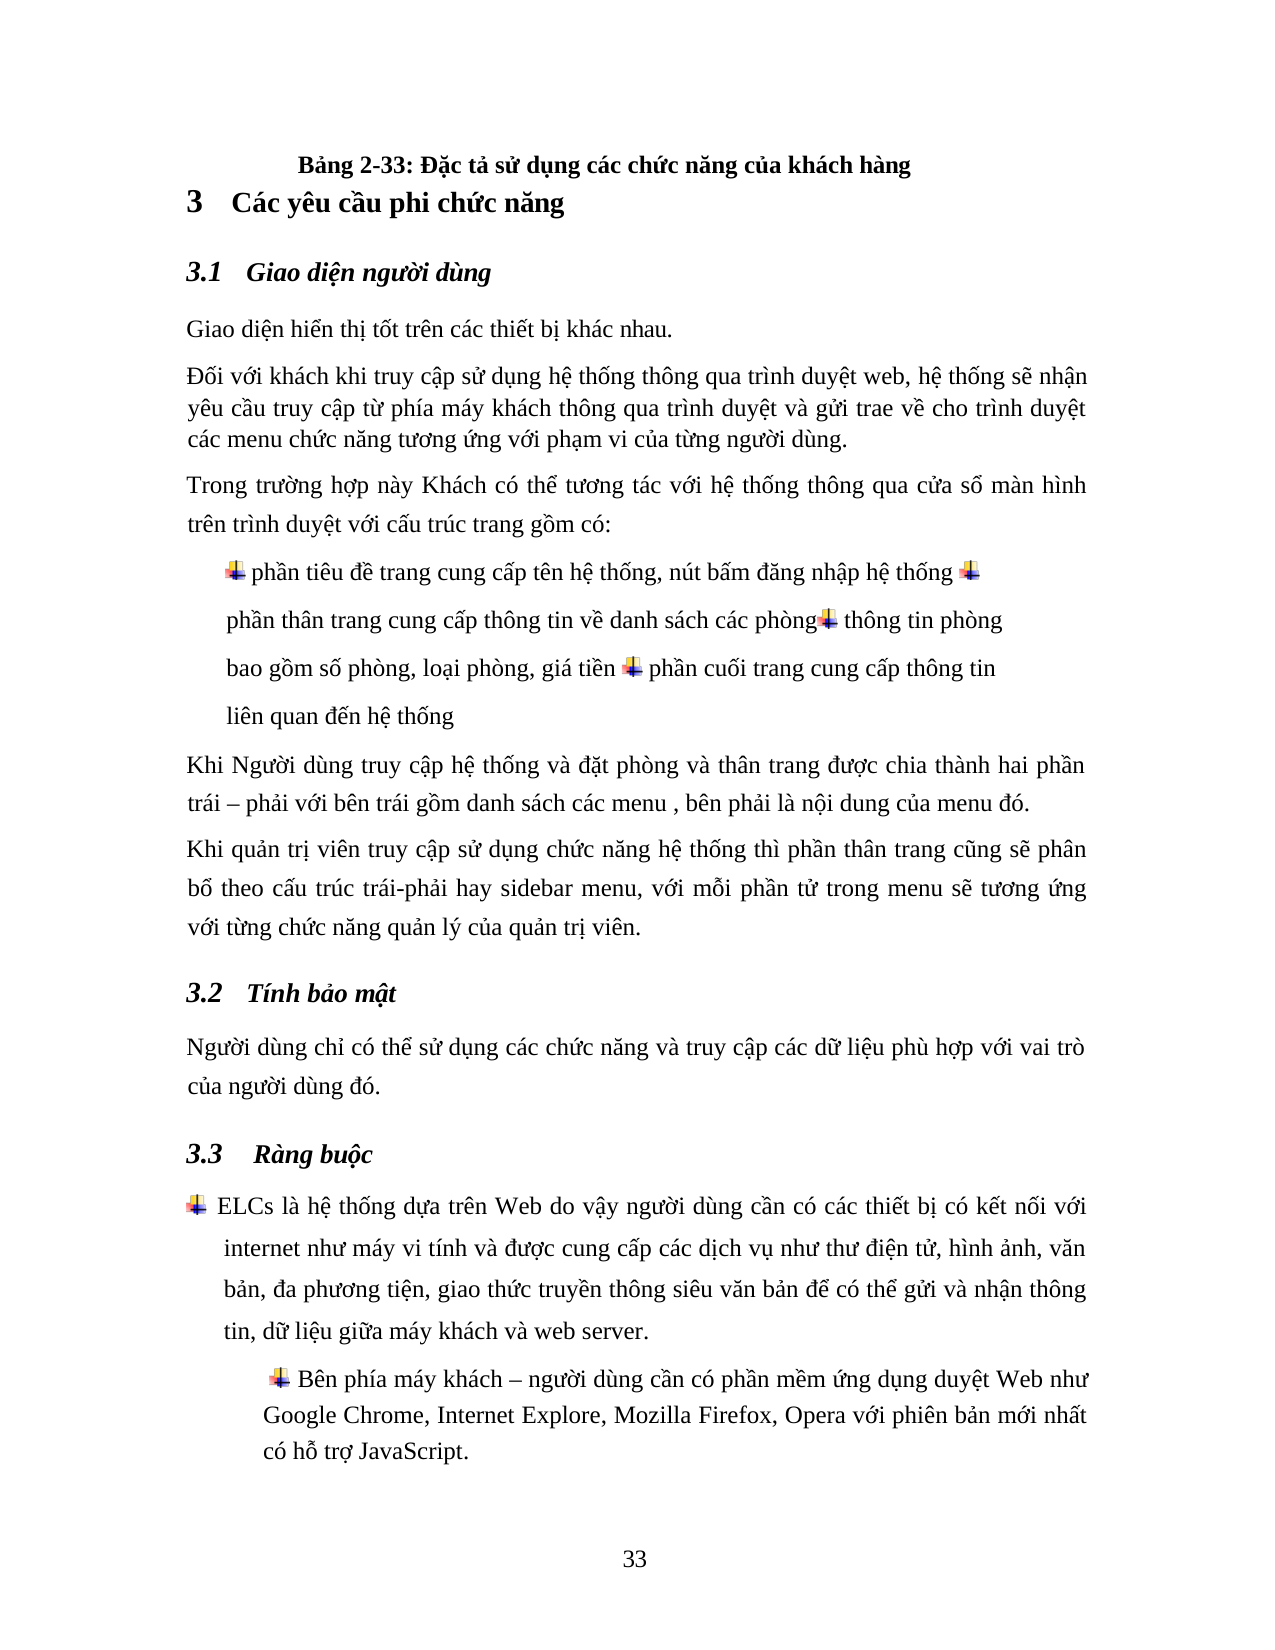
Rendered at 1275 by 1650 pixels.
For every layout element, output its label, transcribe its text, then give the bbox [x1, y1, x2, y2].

text 33 [133, 1544, 1137, 1573]
subtitle Các yêu cầu phi chức năng [186, 182, 1201, 220]
text phần tiêu đề trang cung cấp tên hệ thống, nút bấm đăng nhập hệ thống phần thân trang cung cấp thông tin về danh sách các phòng thông tin phòng bao gồm số phòng, loại phòng, giá tiền phần cuối trang cung cấp thông tin liên quan đến hệ thống [225, 557, 1026, 730]
text Đối với khách khi truy cập sử dụng hệ thống thông qua trình duyệt web, hệ thống sẽ nhận yêu cầu truy cập từ phía máy khách thông qua trình duyệt và gửi trae về cho trình duyệt các menu chức năng tương ứng với phạm vi của từng người dùng. [186, 361, 1088, 453]
text Trong trường hợp này Khách có thể tương tác với hệ thống thông qua cửa sổ màn hình trên trình duyệt với cấu trúc trang gồm có: [186, 470, 1088, 537]
text ELCs là hệ thống dựa trên Web do vậy người dùng cần có các thiết bị có kết nối với internet như máy vi tính và được cung cấp các dịch vụ như thư điện tử, hình ảnh, văn bản, đa phương tiện, giao thức truyền thông siêu văn bản để có thể gửi và nhận thông tin, dữ liệu giữa máy khách và web server. [186, 1191, 1088, 1345]
text Khi Người dùng truy cập hệ thống và đặt phòng và thân trang được chia thành hai phần trái – phải với bên trái gồm danh sách các menu , bên phải là nội dung của menu đó. [186, 750, 1087, 817]
text Bảng 2-33: Đặc tả sử dụng các chức năng của khách hàng [298, 151, 1201, 179]
subtitle Tính bảo mật [186, 976, 1201, 1009]
subtitle Ràng buộc [186, 1136, 1201, 1170]
picture [817, 607, 838, 629]
text Khi quản trị viên truy cập sử dụng chức năng hệ thống thì phần thân trang cũng sẽ phân bổ theo cấu trúc trái-phải hay sidebar menu, với mỗi phần tử trong menu sẽ tương ứng với từng chức năng quản lý của quản trị viên. [186, 834, 1088, 941]
picture [621, 656, 643, 677]
picture [225, 559, 246, 580]
picture [186, 1193, 207, 1215]
text Bên phía máy khách – người dùng cần có phần mềm ứng dụng duyệt Web như Google Chrome, Internet Explore, Mozilla Firefox, Opera với phiên bản mới nhất có hỗ trợ JavaScript. [263, 1364, 1088, 1465]
picture [959, 559, 980, 580]
text Giao diện hiển thị tốt trên các thiết bị khác nhau. [186, 314, 1201, 343]
picture [269, 1366, 290, 1388]
subtitle Giao diện người dùng [186, 254, 1201, 288]
text Người dùng chỉ có thể sử dụng các chức năng và truy cập các dữ liệu phù hợp với vai trò của người dùng đó. [186, 1032, 1087, 1100]
